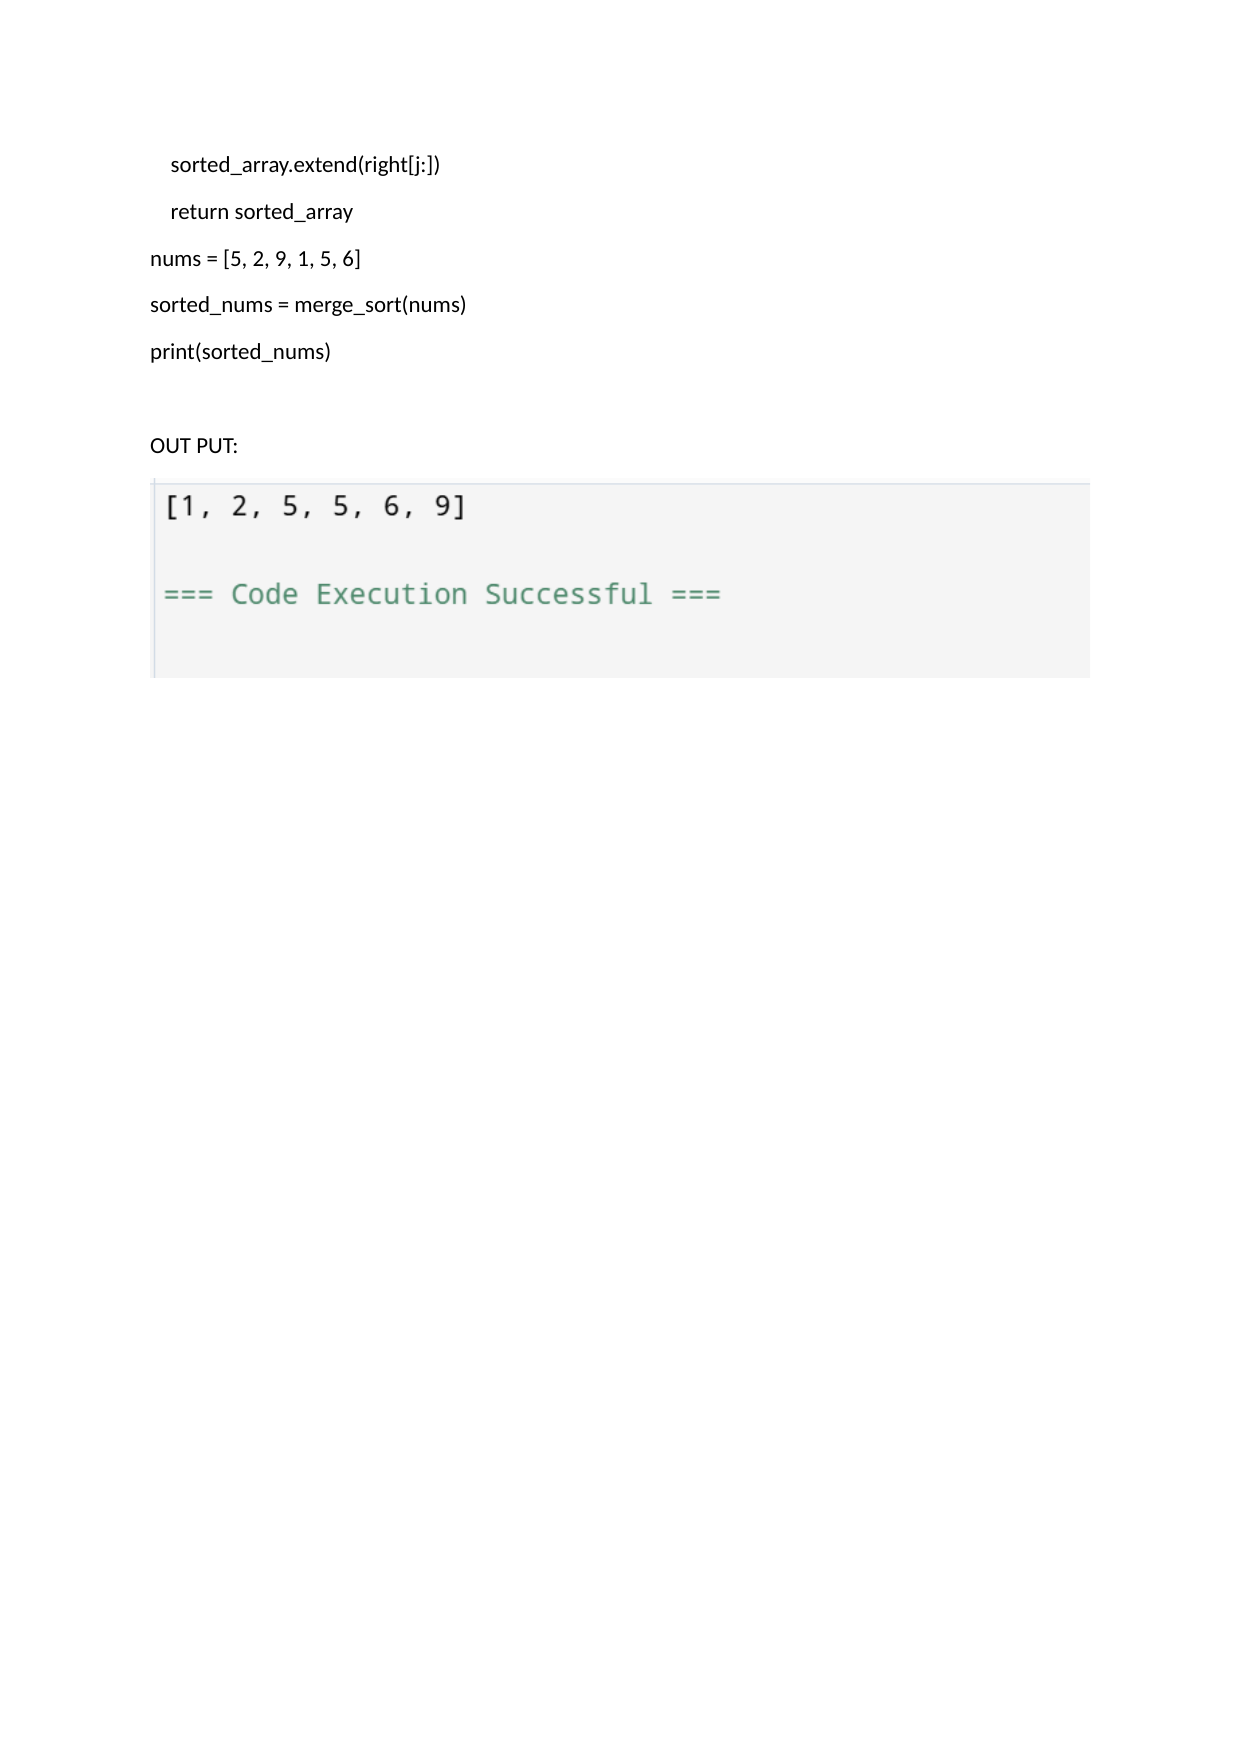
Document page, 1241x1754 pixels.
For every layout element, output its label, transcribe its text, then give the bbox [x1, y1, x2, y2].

text OUT PUT: [150, 431, 1090, 459]
text sorted_nums = merge_sort(nums) [150, 291, 1090, 319]
text print(sorted_nums) [150, 337, 1090, 366]
text sorted_array.extend(right[j:]) [150, 150, 1090, 178]
text nums = [5, 2, 9, 1, 5, 6] [150, 244, 1090, 272]
picture [150, 478, 1091, 678]
text return sorted_array [150, 197, 1090, 225]
